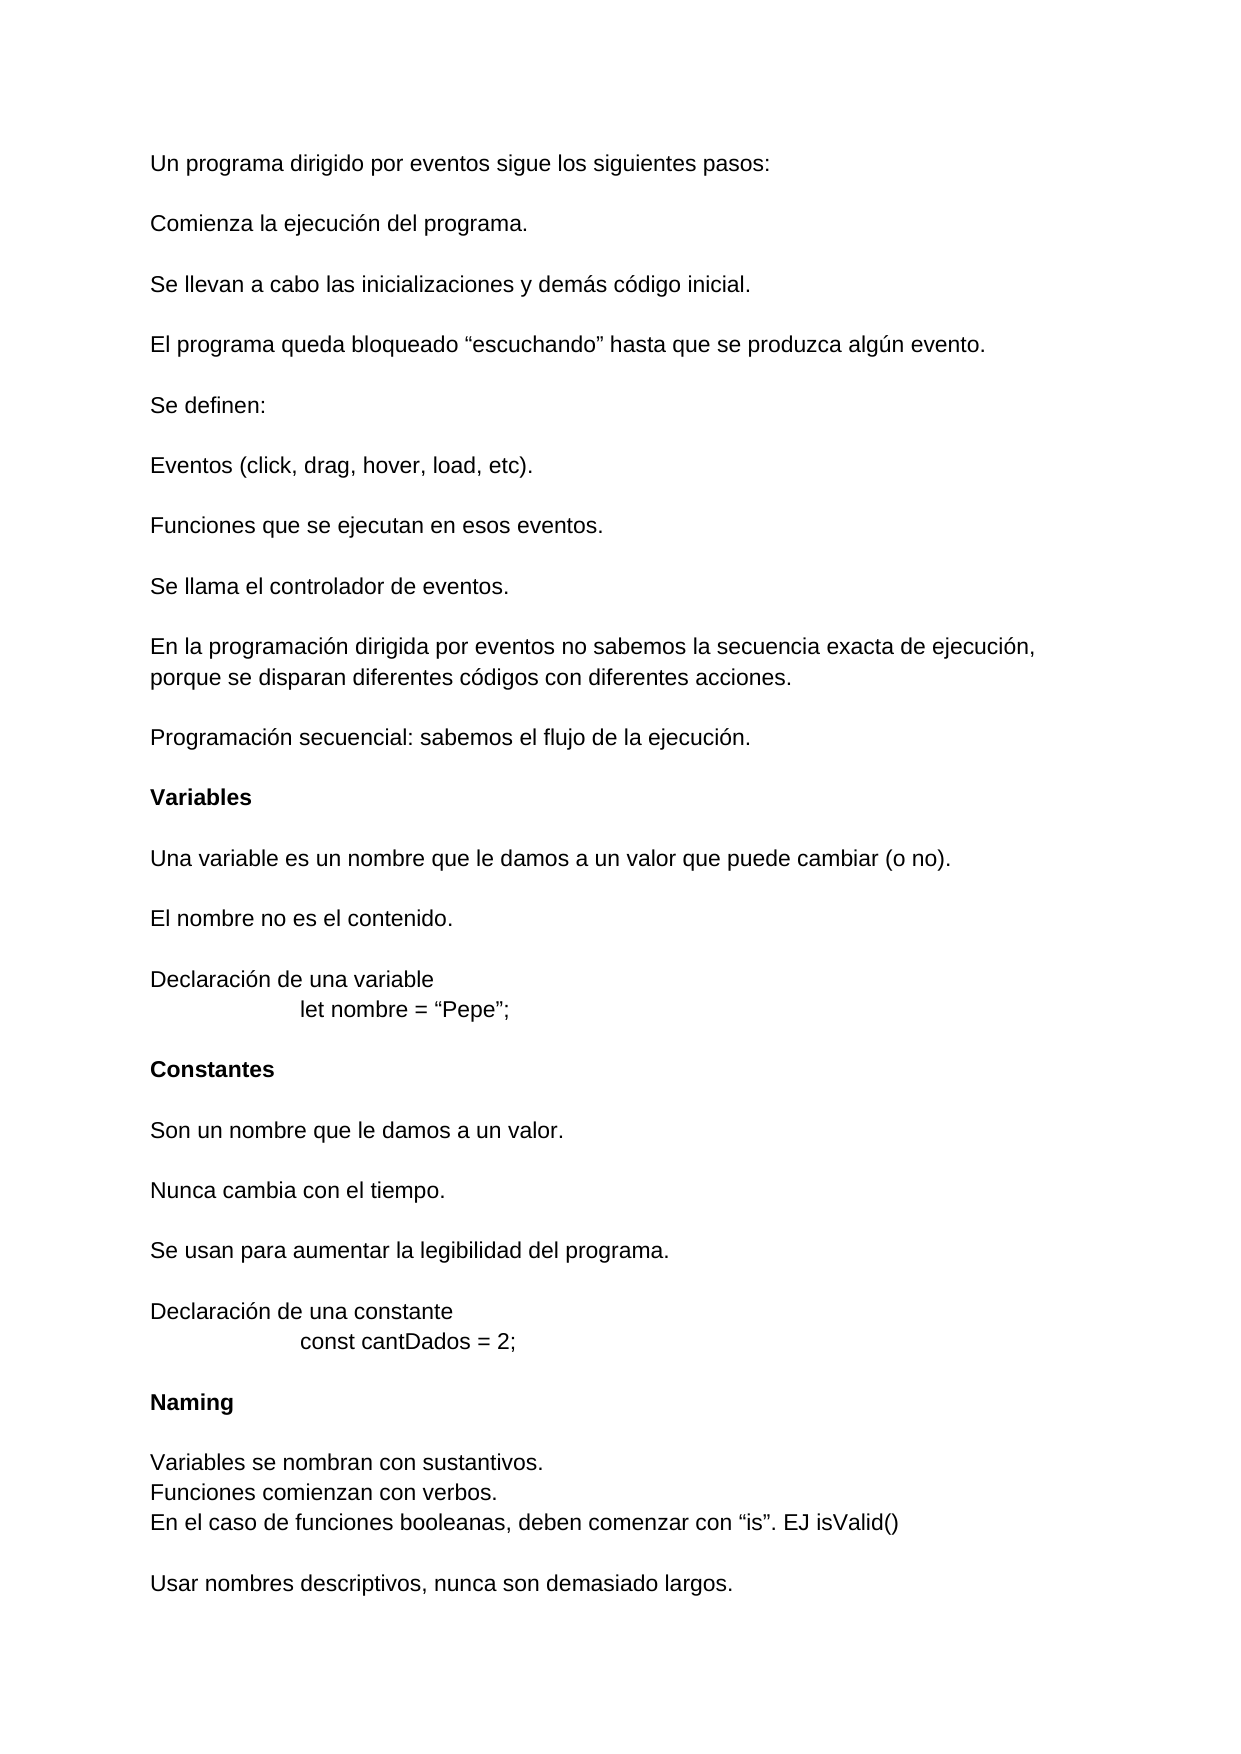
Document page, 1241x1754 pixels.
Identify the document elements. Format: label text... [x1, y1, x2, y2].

text Se definen: [150, 392, 1090, 418]
text Variables se nombran con sustantivos. [150, 1449, 1090, 1475]
text Un programa dirigido por eventos sigue los siguientes pasos: [150, 150, 1090, 176]
text En el caso de funciones booleanas, deben comenzar con “is”. EJ isValid() [150, 1509, 1090, 1536]
text Naming [150, 1388, 1090, 1415]
text Una variable es un nombre que le damos a un valor que puede cambiar (o no). [150, 845, 1090, 871]
text Variables [150, 784, 1090, 811]
text Declaración de una constante [150, 1298, 1090, 1324]
text const cantDados = 2; [150, 1328, 1090, 1354]
text let nombre = “Pepe”; [150, 996, 1090, 1022]
text Eventos (click, drag, hover, load, etc). [150, 452, 1090, 478]
text Funciones comienzan con verbos. [150, 1479, 1090, 1506]
text Comienza la ejecución del programa. [150, 210, 1090, 237]
text Se llama el controlador de eventos. [150, 573, 1090, 599]
text Se llevan a cabo las inicializaciones y demás código inicial. [150, 271, 1090, 297]
text Se usan para aumentar la legibilidad del programa. [150, 1237, 1090, 1264]
text Son un nombre que le damos a un valor. [150, 1117, 1090, 1143]
text Declaración de una variable [150, 966, 1090, 992]
text En la programación dirigida por eventos no sabemos la secuencia exacta de ejecución, porque se disparan diferentes códigos con diferentes acciones. [150, 633, 1090, 690]
text El nombre no es el contenido. [150, 905, 1090, 932]
text Funciones que se ejecutan en esos eventos. [150, 512, 1090, 539]
text Constantes [150, 1056, 1090, 1083]
text Nunca cambia con el tiempo. [150, 1177, 1090, 1203]
text Usar nombres descriptivos, nunca son demasiado largos. [150, 1570, 1090, 1596]
text Programación secuencial: sabemos el flujo de la ejecución. [150, 724, 1090, 750]
text El programa queda bloqueado “escuchando” hasta que se produzca algún evento. [150, 331, 1090, 358]
